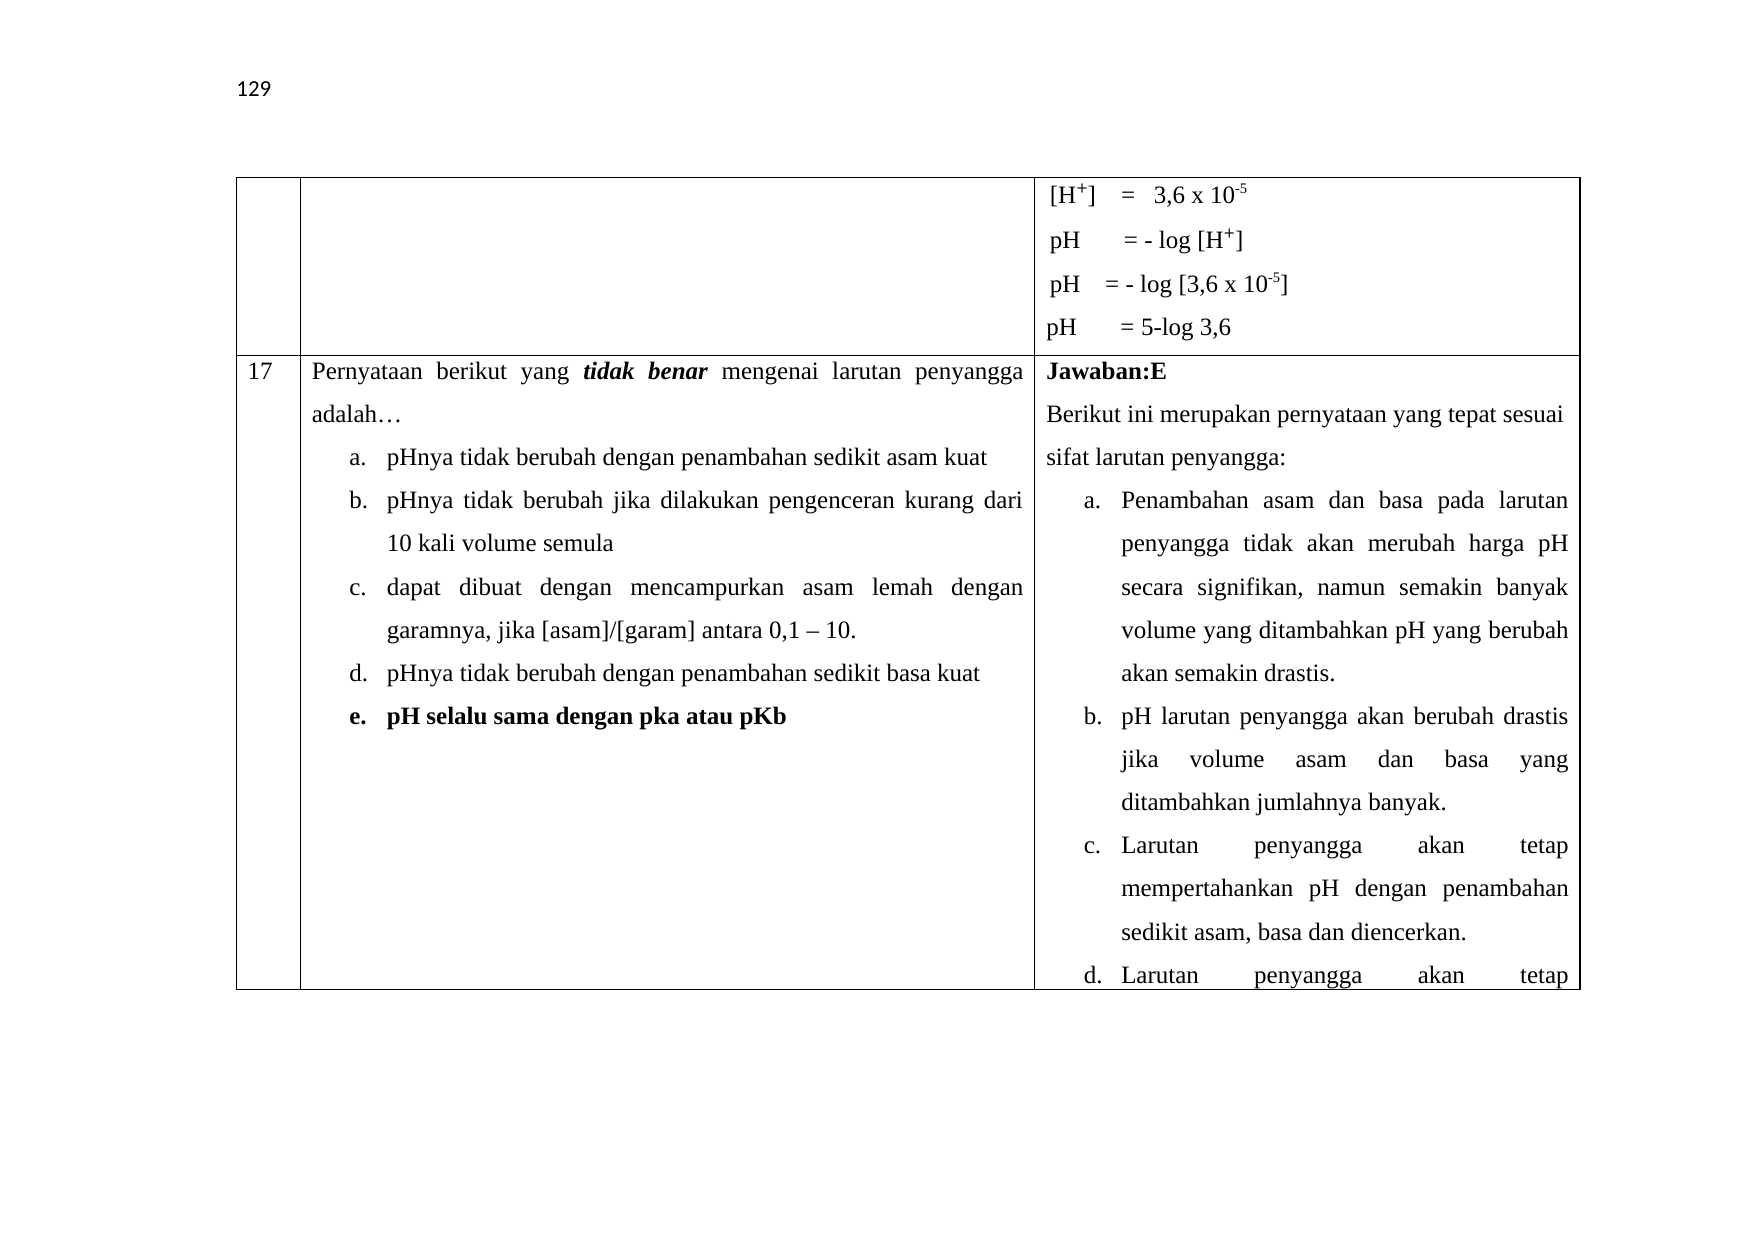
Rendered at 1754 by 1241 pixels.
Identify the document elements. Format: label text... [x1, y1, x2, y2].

table_cell 16 [237, 178, 300, 355]
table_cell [1035, 178, 1579, 355]
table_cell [301, 356, 1034, 988]
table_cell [301, 178, 1034, 355]
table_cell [1035, 356, 1579, 988]
table_cell 17 [237, 356, 300, 988]
